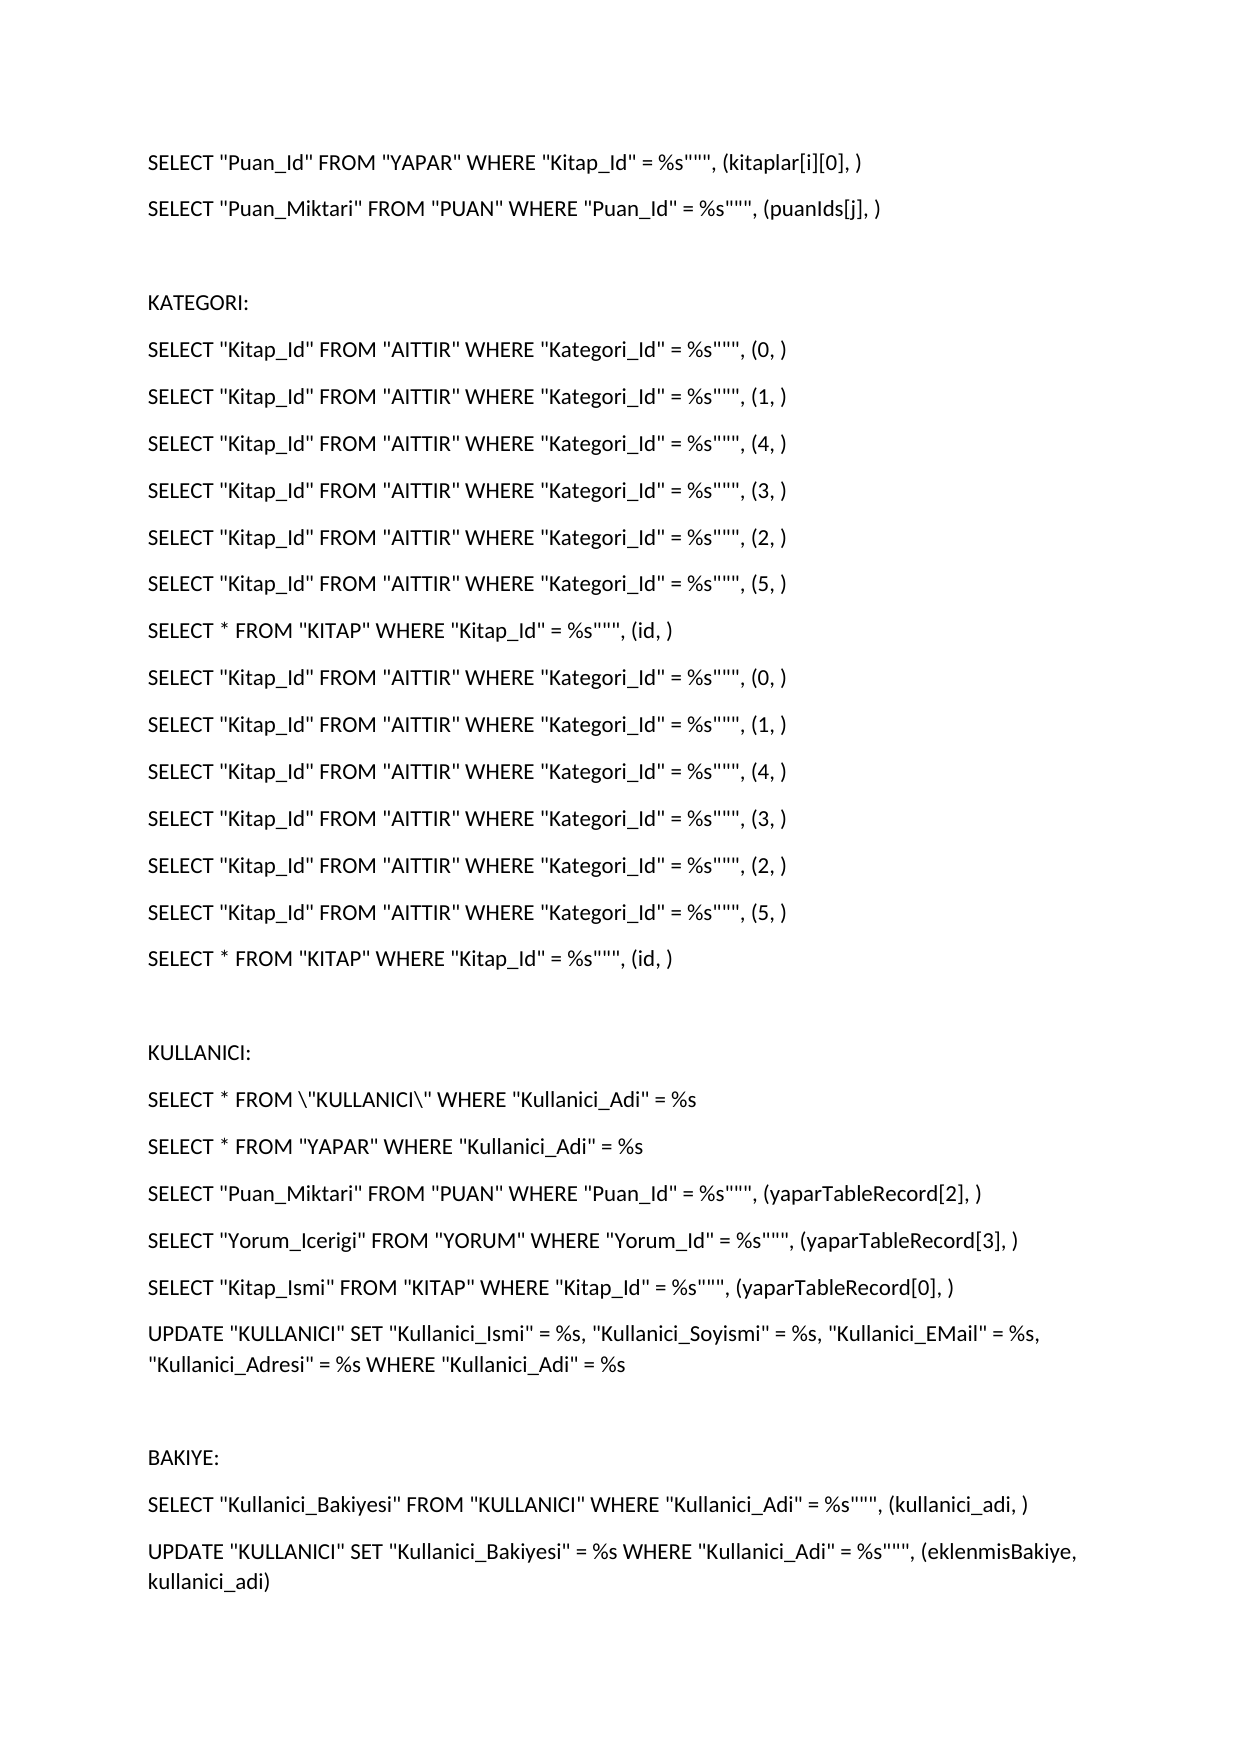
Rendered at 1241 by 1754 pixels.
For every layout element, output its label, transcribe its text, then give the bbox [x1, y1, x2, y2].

text SELECT "Kitap_Id" FROM "AITTIR" WHERE "Kategori_Id" = %s""", (3, ) [148, 804, 1093, 832]
text SELECT "Kitap_Id" FROM "AITTIR" WHERE "Kategori_Id" = %s""", (5, ) [148, 569, 1093, 597]
text KULLANICI: [148, 1038, 1093, 1066]
text SELECT "Kitap_Id" FROM "AITTIR" WHERE "Kategori_Id" = %s""", (1, ) [148, 710, 1093, 738]
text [148, 194, 1093, 222]
text SELECT "Kitap_Id" FROM "AITTIR" WHERE "Kategori_Id" = %s""", (0, ) [148, 335, 1093, 363]
text SELECT "Yorum_Icerigi" FROM "YORUM" WHERE "Yorum_Id" = %s""", (yaparTableRecord[3], ) [148, 1226, 1093, 1254]
text SELECT "Kitap_Id" FROM "AITTIR" WHERE "Kategori_Id" = %s""", (3, ) [148, 476, 1093, 504]
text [148, 148, 1093, 176]
text SELECT "Kitap_Id" FROM "AITTIR" WHERE "Kategori_Id" = %s""", (2, ) [148, 523, 1093, 551]
text SELECT "Kitap_Id" FROM "AITTIR" WHERE "Kategori_Id" = %s""", (5, ) [148, 898, 1093, 926]
text KATEGORI: [148, 288, 1093, 316]
text SELECT * FROM "YAPAR" WHERE "Kullanici_Adi" = %s [148, 1132, 1093, 1160]
text UPDATE "KULLANICI" SET "Kullanici_Ismi" = %s, "Kullanici_Soyismi" = %s, "Kullanici_EMail" = %s, "Kullanici_Adresi" = %s WHERE "Kullanici_Adi" = %s [148, 1319, 1093, 1378]
text SELECT * FROM "KITAP" WHERE "Kitap_Id" = %s""", (id, ) [148, 616, 1093, 644]
text SELECT "Kullanici_Bakiyesi" FROM "KULLANICI" WHERE "Kullanici_Adi" = %s""", (kullanici_adi, ) [148, 1490, 1093, 1518]
text SELECT "Kitap_Id" FROM "AITTIR" WHERE "Kategori_Id" = %s""", (1, ) [148, 382, 1093, 410]
text SELECT "Kitap_Id" FROM "AITTIR" WHERE "Kategori_Id" = %s""", (0, ) [148, 663, 1093, 691]
text SELECT "Kitap_Ismi" FROM "KITAP" WHERE "Kitap_Id" = %s""", (yaparTableRecord[0], ) [148, 1273, 1093, 1301]
text SELECT "Kitap_Id" FROM "AITTIR" WHERE "Kategori_Id" = %s""", (2, ) [148, 851, 1093, 879]
text SELECT "Kitap_Id" FROM "AITTIR" WHERE "Kategori_Id" = %s""", (4, ) [148, 757, 1093, 785]
text BAKIYE: [148, 1443, 1093, 1471]
text UPDATE "KULLANICI" SET "Kullanici_Bakiyesi" = %s WHERE "Kullanici_Adi" = %s""", (eklenmisBakiye, kullanici_adi) [148, 1537, 1093, 1595]
text SELECT * FROM \"KULLANICI\" WHERE "Kullanici_Adi" = %s [148, 1085, 1093, 1113]
text SELECT "Kitap_Id" FROM "AITTIR" WHERE "Kategori_Id" = %s""", (4, ) [148, 429, 1093, 457]
text SELECT * FROM "KITAP" WHERE "Kitap_Id" = %s""", (id, ) [148, 944, 1093, 972]
text SELECT "Puan_Miktari" FROM "PUAN" WHERE "Puan_Id" = %s""", (yaparTableRecord[2], ) [148, 1179, 1093, 1207]
